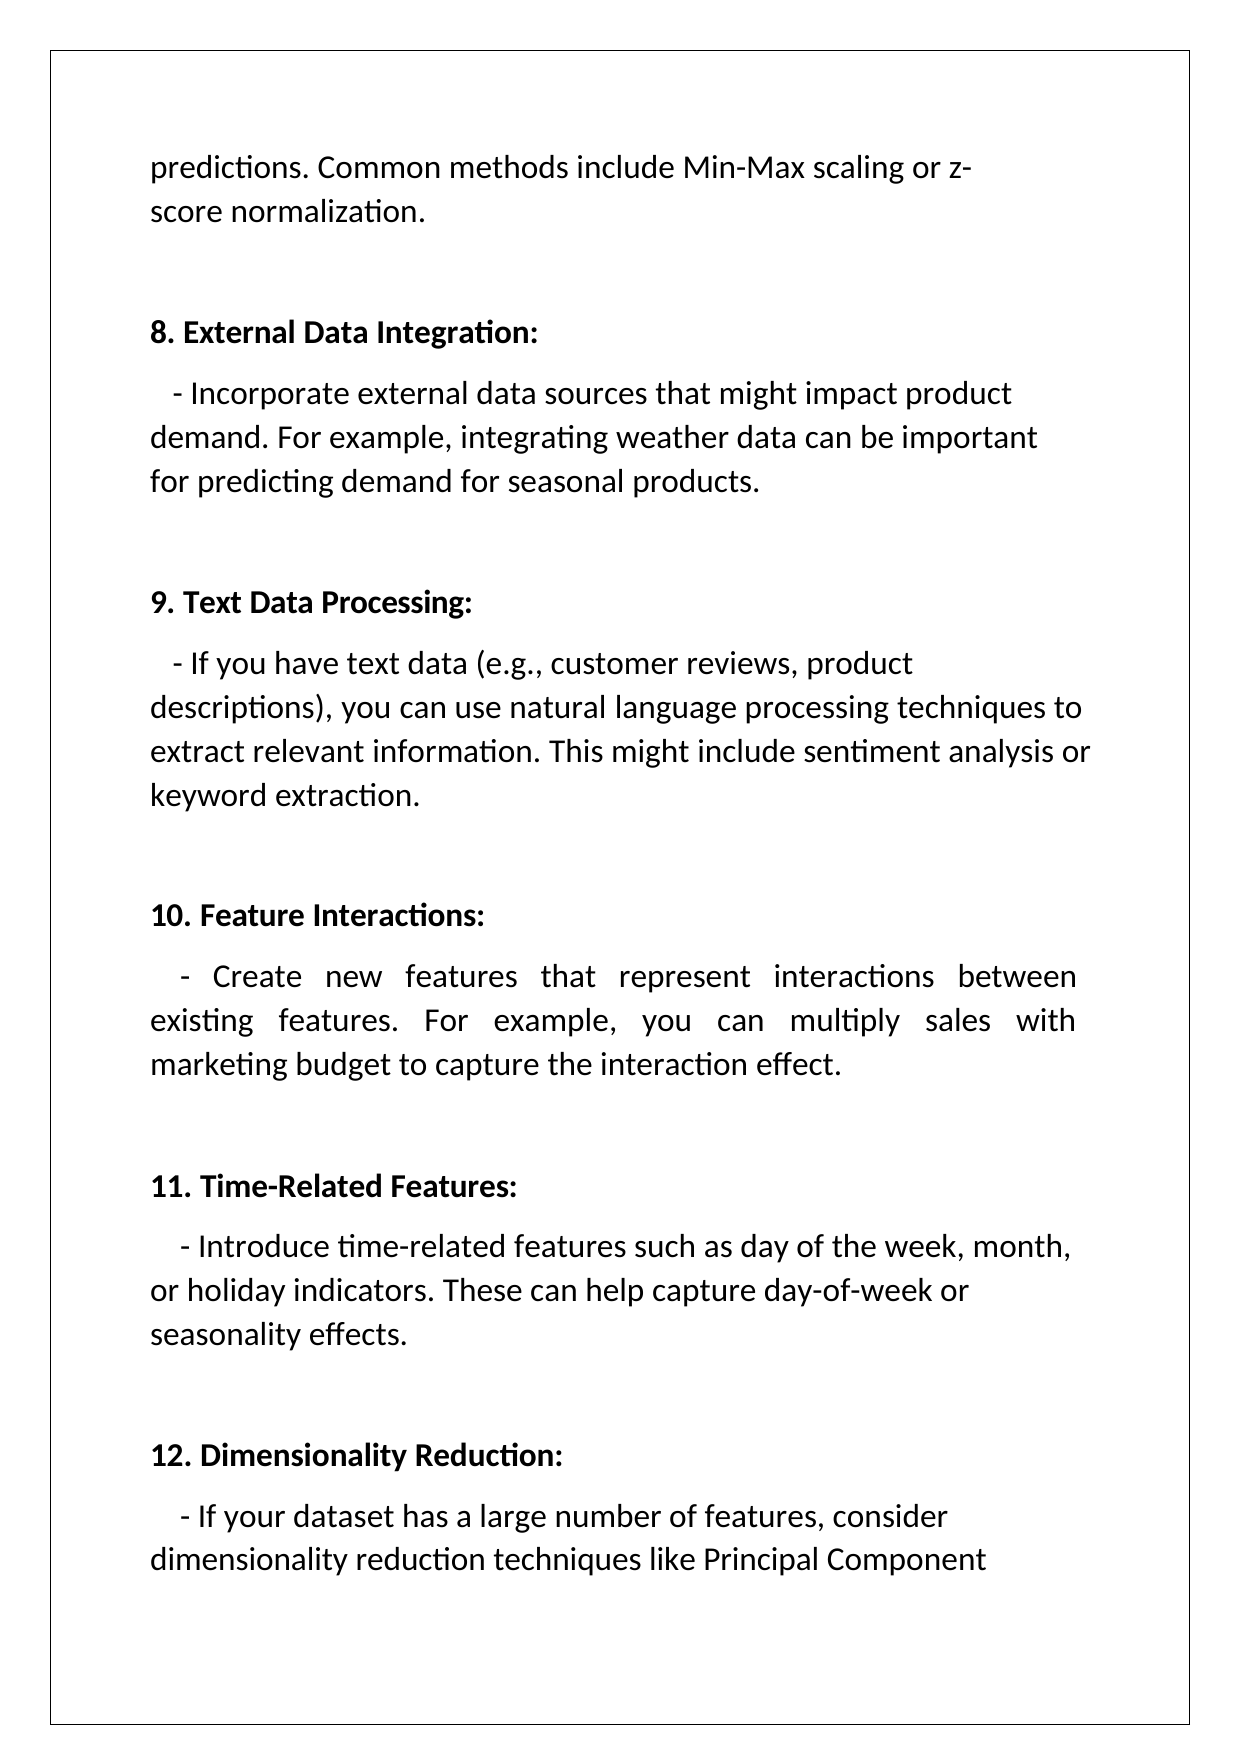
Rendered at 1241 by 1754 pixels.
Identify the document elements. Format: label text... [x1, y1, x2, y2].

text - Introduce time-related features such as day of the week, month, or holiday indicators. These can help capture day-of-week or seasonality effects. [150, 1225, 1081, 1354]
subtitle Text Data Processing: [150, 581, 1134, 621]
subtitle Time-Related Features: [150, 1165, 1134, 1205]
text predictions. Common methods include Min-Max scaling or z-score normalization. [150, 146, 1041, 231]
subtitle Dimensionality Reduction: [150, 1434, 1134, 1475]
text - Create new features that represent interactions between existing features. For example, you can multiply sales with marketing budget to capture the interaction effect. [150, 956, 1077, 1084]
subtitle External Data Integration: [150, 311, 1134, 352]
subtitle Feature Interactions: [150, 894, 1134, 935]
text - If your dataset has a large number of features, consider dimensionality reduction techniques like Principal Component [150, 1495, 995, 1579]
text - If you have text data (e.g., customer reviews, product descriptions), you can use natural language processing techniques to extract relevant information. This might include sentiment analysis or keyword extraction. [150, 642, 1095, 814]
text - Incorporate external data sources that might impact product demand. For example, integrating weather data can be important for predicting demand for seasonal products. [150, 372, 1081, 501]
